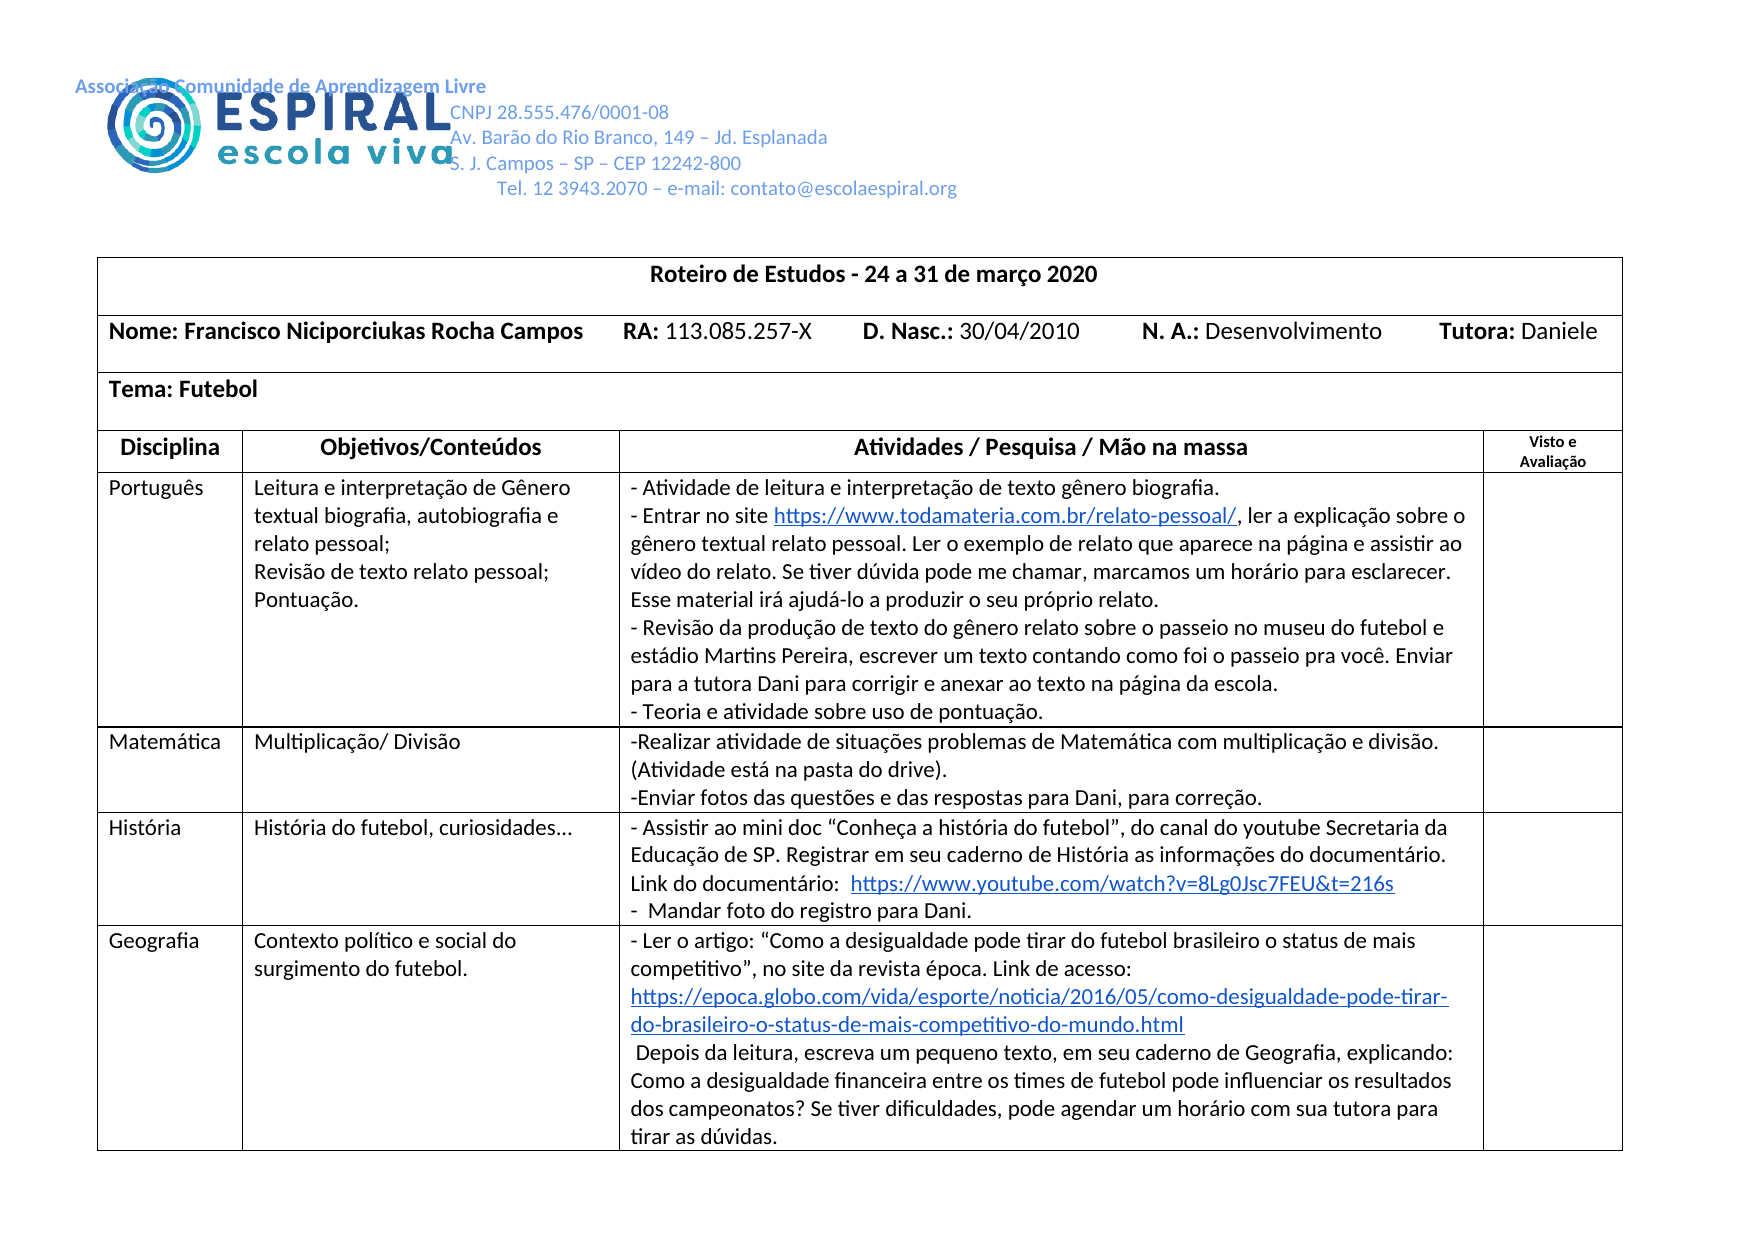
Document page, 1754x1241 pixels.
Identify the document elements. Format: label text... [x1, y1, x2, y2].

table_cell Objetivos/Conteúdos [243, 431, 619, 472]
table_header Roteiro de Estudos - 24 a 31 de março 2020 [98, 258, 1622, 314]
table_cell - Assistir ao mini doc “Conheça a história do futebol”, do canal do youtube Secretaria da Educação de SP. Registrar em seu caderno de História as informações do documentário. Link do documentário: https://www.youtube.com/watch?v=8Lg0Jsc7FEU&t=216s - Mandar foto do registro para Dani. [620, 813, 1483, 925]
table_cell Nome: Francisco Niciporciukas Rocha Campos RA: 113.085.257-X D. Nasc.: 30/04/2010 N. A.: Desenvolvimento Tutora: Daniele [98, 316, 1622, 372]
table_cell Contexto político e social do surgimento do futebol. [243, 926, 619, 1150]
table_cell Geografia [98, 926, 242, 1150]
table_cell Disciplina [98, 431, 242, 472]
table_cell - Ler o artigo: “Como a desigualdade pode tirar do futebol brasileiro o status de mais competitivo”, no site da revista época. Link de acesso: https://epoca.globo.com/vida/esporte/noticia/2016/05/como-desigualdade-pode-tirar-do-brasileiro-o-status-de-mais-competitivo-do-mundo.html Depois da leitura, escreva um pequeno texto, em seu caderno de Geografia, explicando: Como a desigualdade financeira entre os times de futebol pode influenciar os resultados dos campeonatos? Se tiver dificuldades, pode agendar um horário com sua tutora para tirar as dúvidas. [620, 926, 1483, 1150]
picture [75, 25, 499, 224]
table_cell Tema: Futebol [98, 373, 1622, 430]
table_cell [1484, 813, 1622, 925]
table_cell Visto e Avaliação [1484, 431, 1622, 472]
table_cell História do futebol, curiosidades... [243, 813, 619, 925]
table_cell [1484, 728, 1622, 812]
table_cell Leitura e interpretação de Gênero textual biografia, autobiografia e relato pessoal; Revisão de texto relato pessoal; Pontuação. [243, 473, 619, 726]
table_cell -Realizar atividade de situações problemas de Matemática com multiplicação e divisão. (Atividade está na pasta do drive). -Enviar fotos das questões e das respostas para Dani, para correção. [620, 728, 1483, 812]
table_cell Matemática [98, 728, 242, 812]
table_cell História [98, 813, 242, 925]
table_cell - Atividade de leitura e interpretação de texto gênero biografia. - Entrar no site https://www.todamateria.com.br/relato-pessoal/, ler a explicação sobre o gênero textual relato pessoal. Ler o exemplo de relato que aparece na página e assistir ao vídeo do relato. Se tiver dúvida pode me chamar, marcamos um horário para esclarecer. Esse material irá ajudá-lo a produzir o seu próprio relato. - Revisão da produção de texto do gênero relato sobre o passeio no museu do futebol e estádio Martins Pereira, escrever um texto contando como foi o passeio pra você. Enviar para a tutora Dani para corrigir e anexar ao texto na página da escola. - Teoria e atividade sobre uso de pontuação. [620, 473, 1483, 726]
table_cell [1484, 926, 1622, 1150]
table_cell Atividades / Pesquisa / Mão na massa [620, 431, 1483, 472]
table_cell Português [98, 473, 242, 726]
table_cell [1484, 473, 1622, 726]
table_cell Multiplicação/ Divisão [243, 728, 619, 812]
